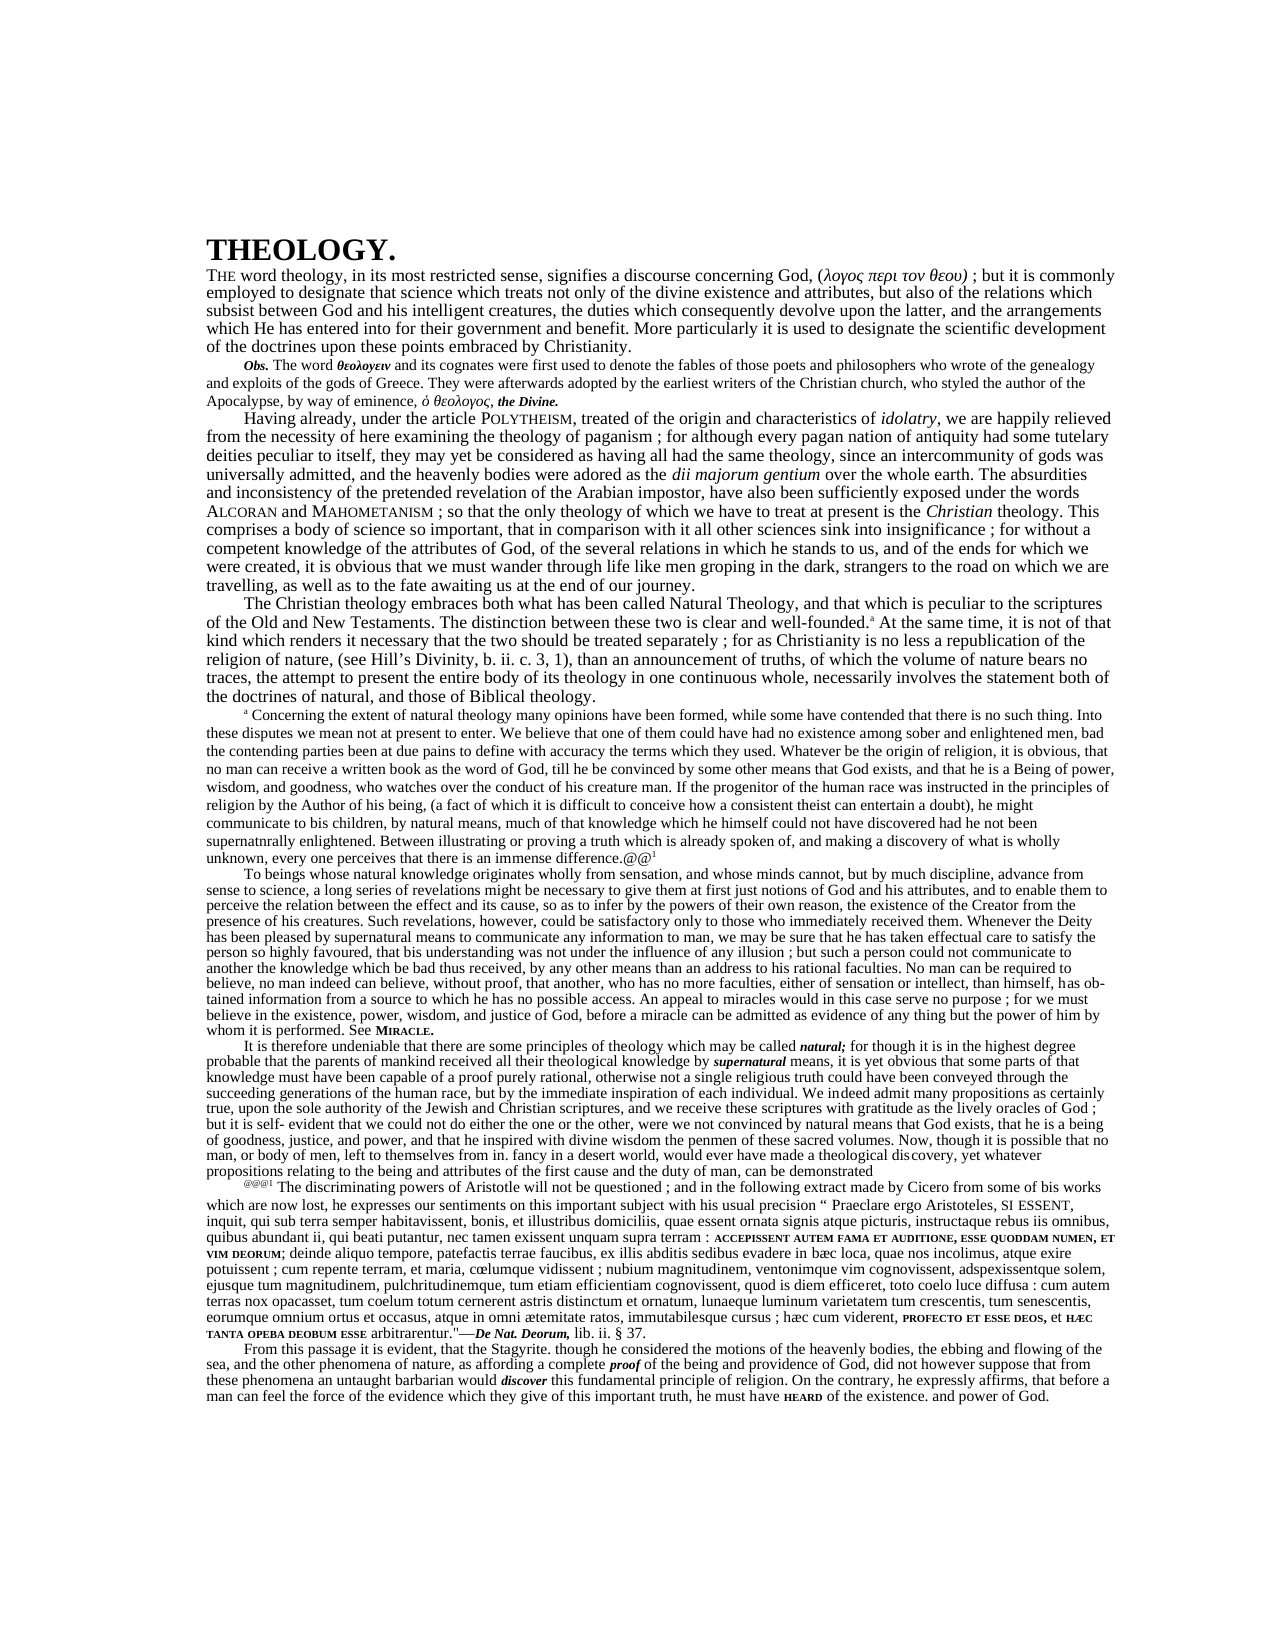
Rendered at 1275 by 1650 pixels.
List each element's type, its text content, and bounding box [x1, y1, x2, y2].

text From this passage it is evident, that the Stagyrite. though he considered the motions of the heavenly bodies, the ebbing and flowing of the sea, and the other phenomena of nature, as affording a complete proof of the being and providence of God, did not however suppose that from these phenomena an untaught barbarian would discover this fundamental principle of religion. On the contrary, he expressly affirms, that before a man can feel the force of the evidence which they give of this important truth, he must have heard of the existence. and power of God. [206, 1342, 1117, 1404]
text The word theology, in its most restricted sense, signifies a discourse concerning God, (λoγoς περι τov θεoυ) ; but it is commonly employed to designate that science which treats not only of the divine existence and attributes, but also of the relations which subsist between God and his intelligent creatures, the duties which consequently devolve upon the latter, and the arrangements which He has entered into for their government and benefit. More particularly it is used to designate the scientific development of the doctrines upon these points embraced by Christianity. [206, 267, 1117, 356]
text The Christian theology embraces both what has been called Natural Theology, and that which is peculiar to the scriptures of the Old and New Testaments. The distinction between these two is clear and well-founded.a At the same time, it is not of that kind which renders it necessary that the two should be treated separately ; for as Christianity is no less a republication of the religion of nature, (see Hill’s Divinity, b. ii. c. 3, 1), than an announcement of truths, of which the volume of nature bears no traces, the attempt to present the entire body of its theology in one continuous whole, necessarily involves the statement both of the doctrines of natural, and those of Biblical theology. [206, 595, 1117, 706]
text @@@1 The discriminating powers of Aristotle will not be questioned ; and in the following extract made by Cicero from some of bis works which are now lost, he expresses our sentiments on this important subject with his usual precision “ Praeclare ergo Aristoteles, si essent, inquit, qui sub terra semper habitavissent, bonis, et illustribus domiciliis, quae essent ornata signis atque picturis, instructaque rebus iis omnibus, quibus abundant ii, qui beati putantur, nec tamen exissent unquam supra terram : accepissent autem fama et auditione, esse quoddam numen, et vim deorum; deinde aliquo tempore, patefactis terrae faucibus, ex illis abditis sedibus evadere in bæc loca, quae nos incolimus, atque exire potuissent ; cum repente terram, et maria, cœlumque vidissent ; nubium magnitudinem, ventonimque vim cognovissent, adspexissentque solem, ejusque tum magnitudinem, pulchritudinemque, tum etiam efficientiam cognovissent, quod is diem efficeret, toto coelo luce diffusa : cum autem terras nox opacasset, tum coelum totum cernerent astris distinctum et ornatum, lunaeque luminum varietatem tum crescentis, tum senescentis, eorumque omnium ortus et occasus, atque in omni ætemitate ratos, immutabilesque cursus ; hæc cum viderent, profecto et esse deos, et hæc tanta opeba deobum esse arbitrarentur."—De Nat. Deorum, lib. ii. § 37. [206, 1179, 1117, 1342]
text a Concerning the extent of natural theology many opinions have been formed, while some have contended that there is no such thing. Into these disputes we mean not at present to enter. We believe that one of them could have had no existence among sober and enlightened men, bad the contending parties been at due pains to define with accuracy the terms which they used. Whatever be the origin of religion, it is obvious, that no man can receive a written book as the word of God, till he be convinced by some other means that God exists, and that he is a Being of power, wisdom, and goodness, who watches over the conduct of his creature man. If the progenitor of the human race was instructed in the principles of religion by the Author of his being, (a fact of which it is difficult to conceive how a consistent theist can entertain a doubt), he might communicate to bis children, by natural means, much of that knowledge which he himself could not have discovered had he not been supernatnrally enlightened. Between illustrating or proving a truth which is already spoken of, and making a discovery of what is wholly unknown, every one perceives that there is an immense difference.@@1 [206, 706, 1117, 867]
subtitle THEOLOGY. [206, 231, 1117, 267]
text Having already, under the article Polytheism, treated of the origin and characteristics of idolatry, we are happily relieved from the necessity of here examining the theology of paganism ; for although every pagan nation of antiquity had some tutelary deities peculiar to itself, they may yet be considered as having all had the same theology, since an intercommunity of gods was universally admitted, and the heavenly bodies were adored as the dii majorum gentium over the whole earth. The absurdities and inconsistency of the pretended revelation of the Arabian impostor, have also been sufficiently exposed under the words Alcoran and Mahometanism ; so that the only theology of which we have to treat at present is the Christian theology. This comprises a body of science so important, that in comparison with it all other sciences sink into insignificance ; for without a competent knowledge of the attributes of God, of the several relations in which he stands to us, and of the ends for which we were created, it is obvious that we must wander through life like men groping in the dark, strangers to the road on which we are travelling, as well as to the fate awaiting us at the end of our journey. [206, 409, 1117, 595]
text It is therefore undeniable that there are some principles of theology which may be called natural; for though it is in the highest degree probable that the parents of mankind received all their theological knowledge by supernatural means, it is yet obvious that some parts of that knowledge must have been capable of a proof purely rational, otherwise not a single religious truth could have been conveyed through the succeeding generations of the human race, but by the immediate inspiration of each individual. We indeed admit many propositions as certainly true, upon the sole authority of the Jewish and Christian scriptures, and we receive these scriptures with gratitude as the lively oracles of God ; but it is self- evident that we could not do either the one or the other, were we not convinced by natural means that God exists, that he is a being of goodness, justice, and power, and that he inspired with divine wisdom the penmen of these sacred volumes. Now, though it is possible that no man, or body of men, left to themselves from in. fancy in a desert world, would ever have made a theological discovery, yet whatever propositions relating to the being and attributes of the first cause and the duty of man, can be demonstrated [206, 1039, 1117, 1179]
text To beings whose natural knowledge originates wholly from sensation, and whose minds cannot, but by much discipline, advance from sense to science, a long series of revelations might be necessary to give them at first just notions of God and his attributes, and to enable them to perceive the relation between the effect and its cause, so as to infer by the powers of their own reason, the existence of the Creator from the presence of his creatures. Such revelations, however, could be satisfactory only to those who immediately received them. Whenever the Deity has been pleased by supernatural means to communicate any information to man, we may be sure that he has taken effectual care to satisfy the person so highly favoured, that bis understanding was not under the influence of any illusion ; but such a person could not communicate to another the knowledge which be bad thus received, by any other means than an address to his rational faculties. No man can be required to believe, no man indeed can believe, without proof, that another, who has no more faculties, either of sensation or intellect, than himself, has obtained information from a source to which he has no possible access. An appeal to miracles would in this case serve no purpose ; for we must believe in the existence, power, wisdom, and justice of God, before a miracle can be admitted as evidence of any thing but the power of him by whom it is performed. See Miracle. [206, 867, 1117, 1039]
text Obs. The word θεoλoyειv and its cognates were first used to denote the fables of those poets and philosophers who wrote of the genealogy and exploits of the gods of Greece. They were afterwards adopted by the earliest writers of the Christian church, who styled the author of the Apocalypse, by way of eminence, ὁ θεολογος, the Divine. [206, 356, 1117, 409]
